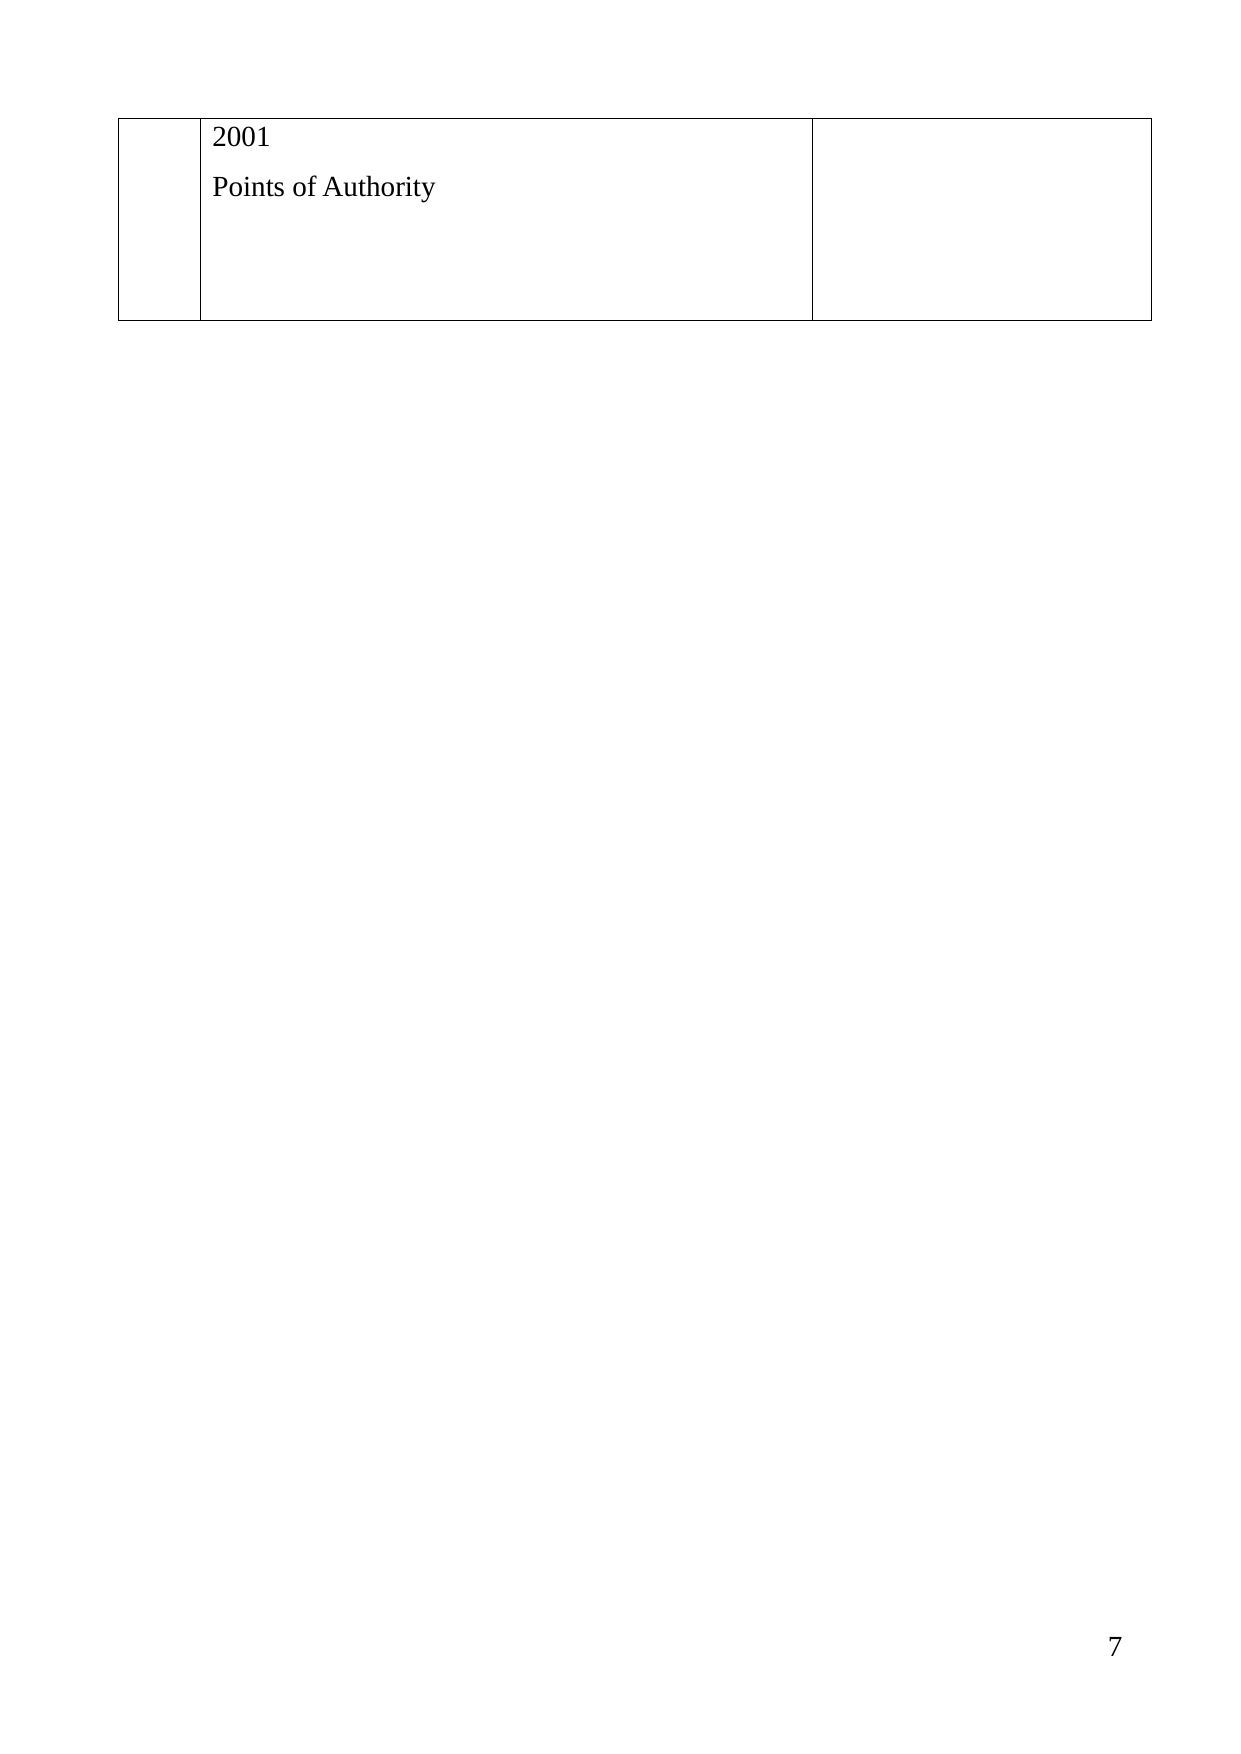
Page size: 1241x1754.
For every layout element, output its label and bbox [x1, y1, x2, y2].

table_cell [813, 119, 1151, 320]
table_cell [201, 119, 812, 320]
table_cell [119, 119, 200, 320]
